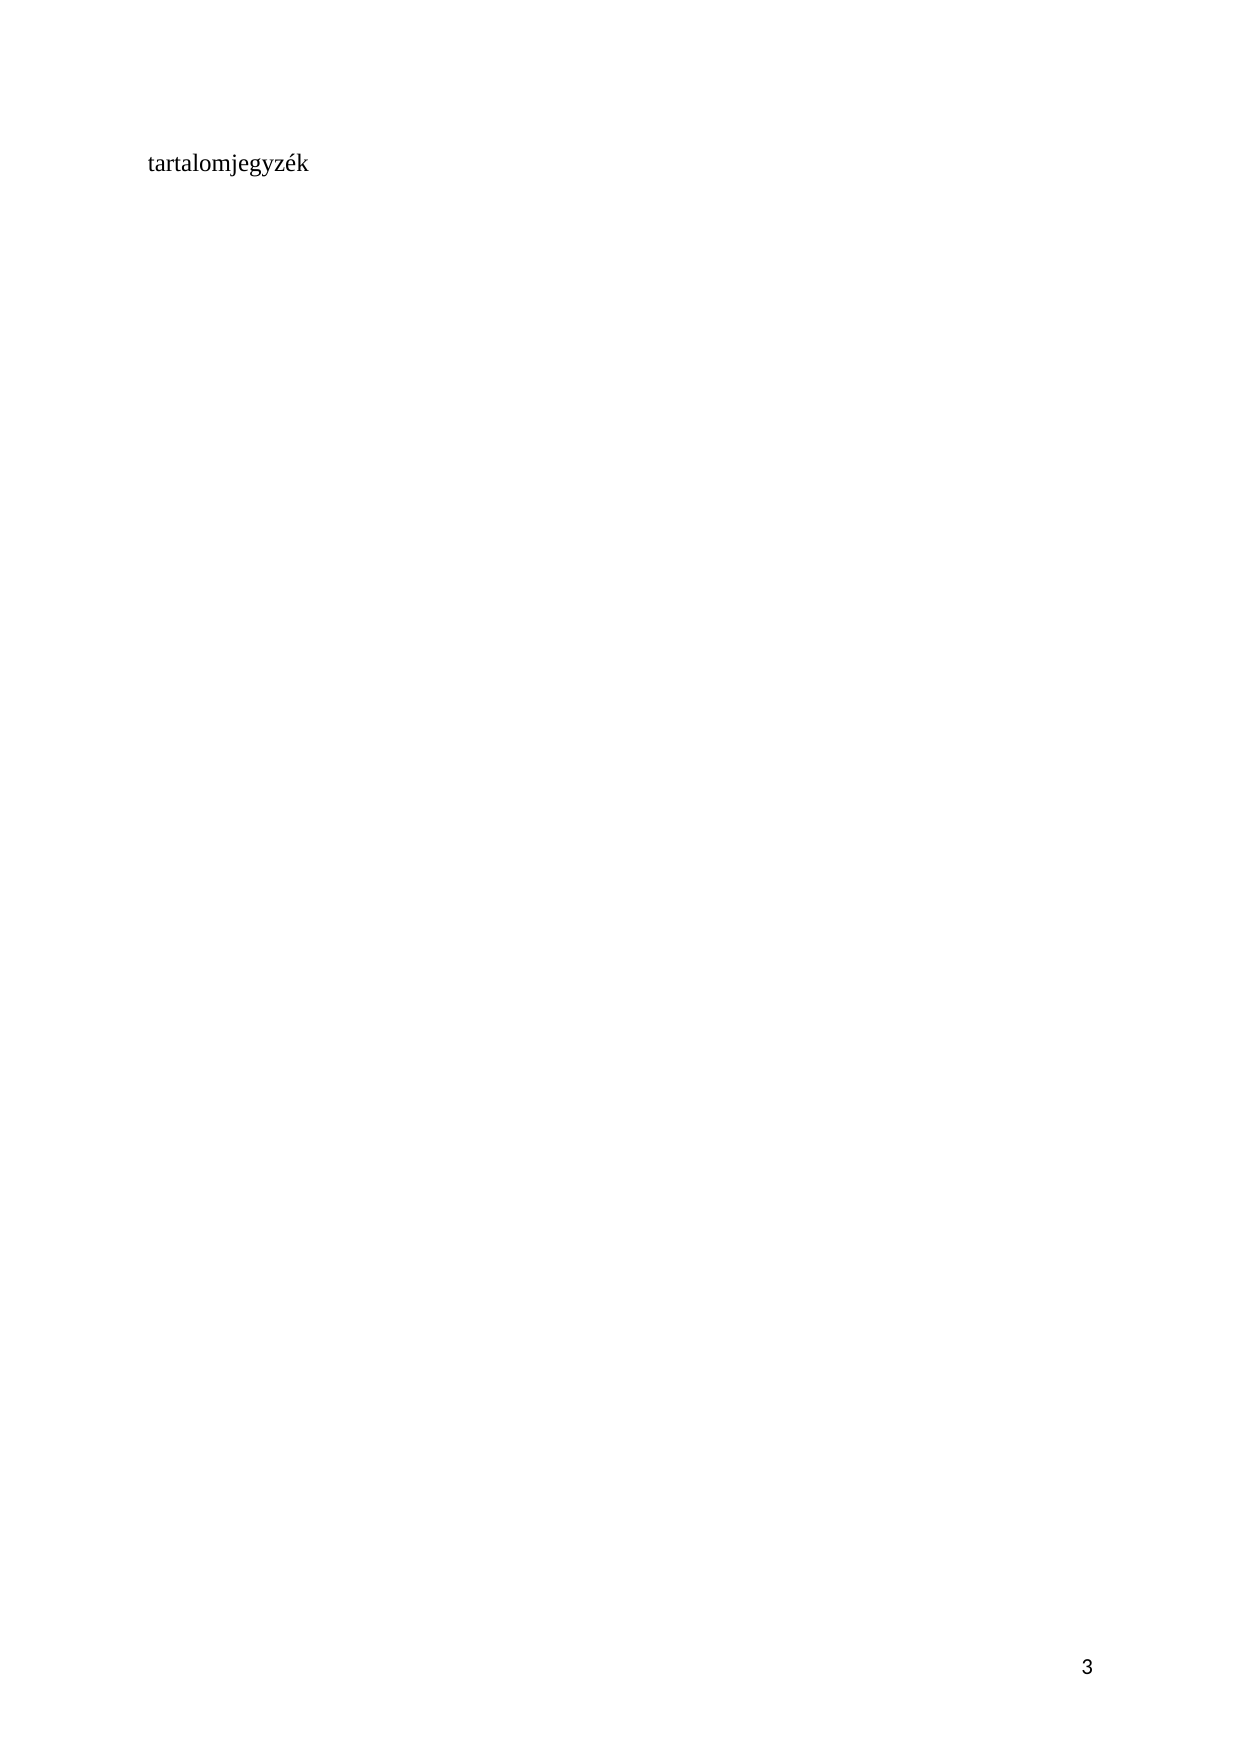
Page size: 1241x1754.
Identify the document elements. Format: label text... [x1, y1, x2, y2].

text tartalomjegyzék [148, 148, 1093, 176]
